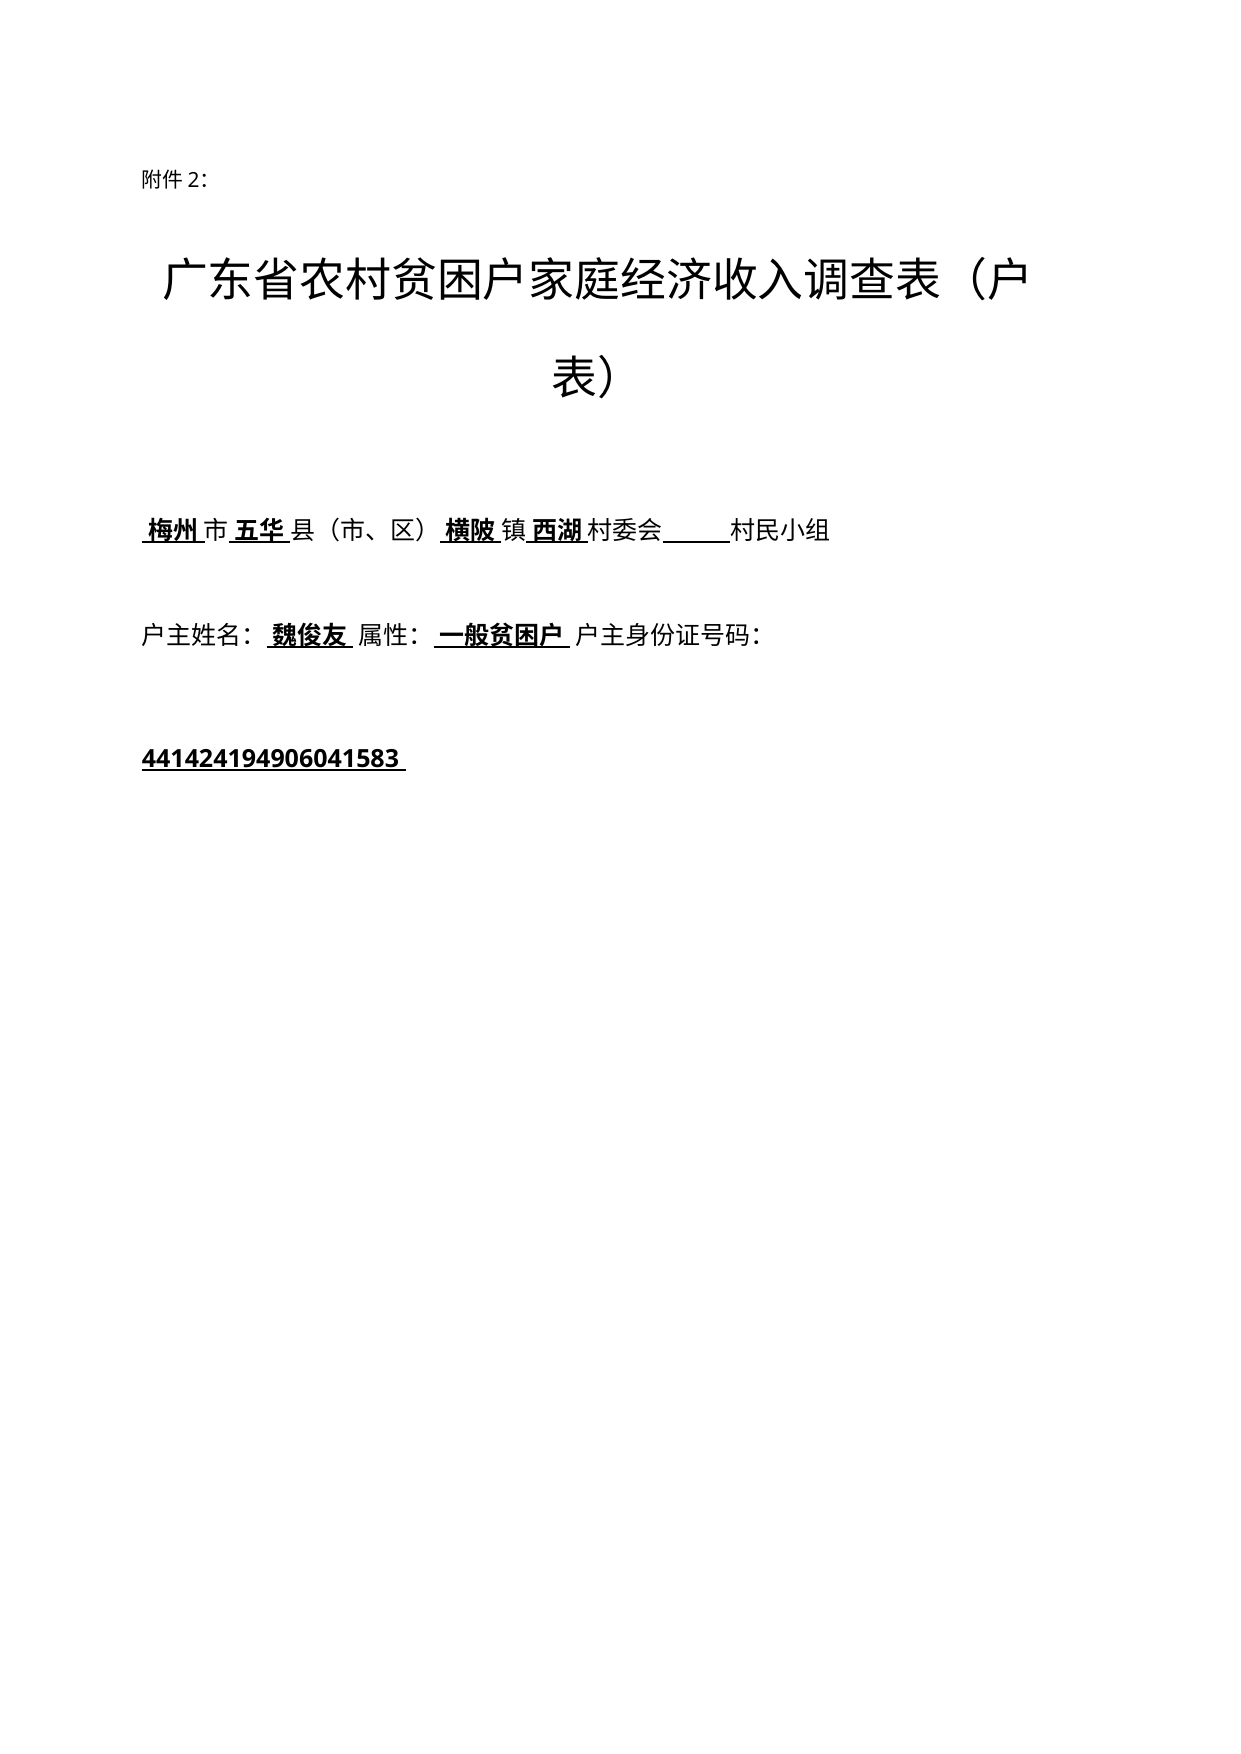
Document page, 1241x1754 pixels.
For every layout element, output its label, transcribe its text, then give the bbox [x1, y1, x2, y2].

text 附件2： [142, 162, 1053, 194]
text 梅州 市 五华 县（市、区） 横陂 镇 西湖 村委会 村民小组 [142, 496, 1013, 561]
text 广东省农村贫困户家庭经济收入调查表（户表） [142, 228, 1053, 423]
text 户主姓名： 魏俊友 属性： 一般贫困户 户主身份证号码：441424194906041583 [142, 601, 1013, 790]
